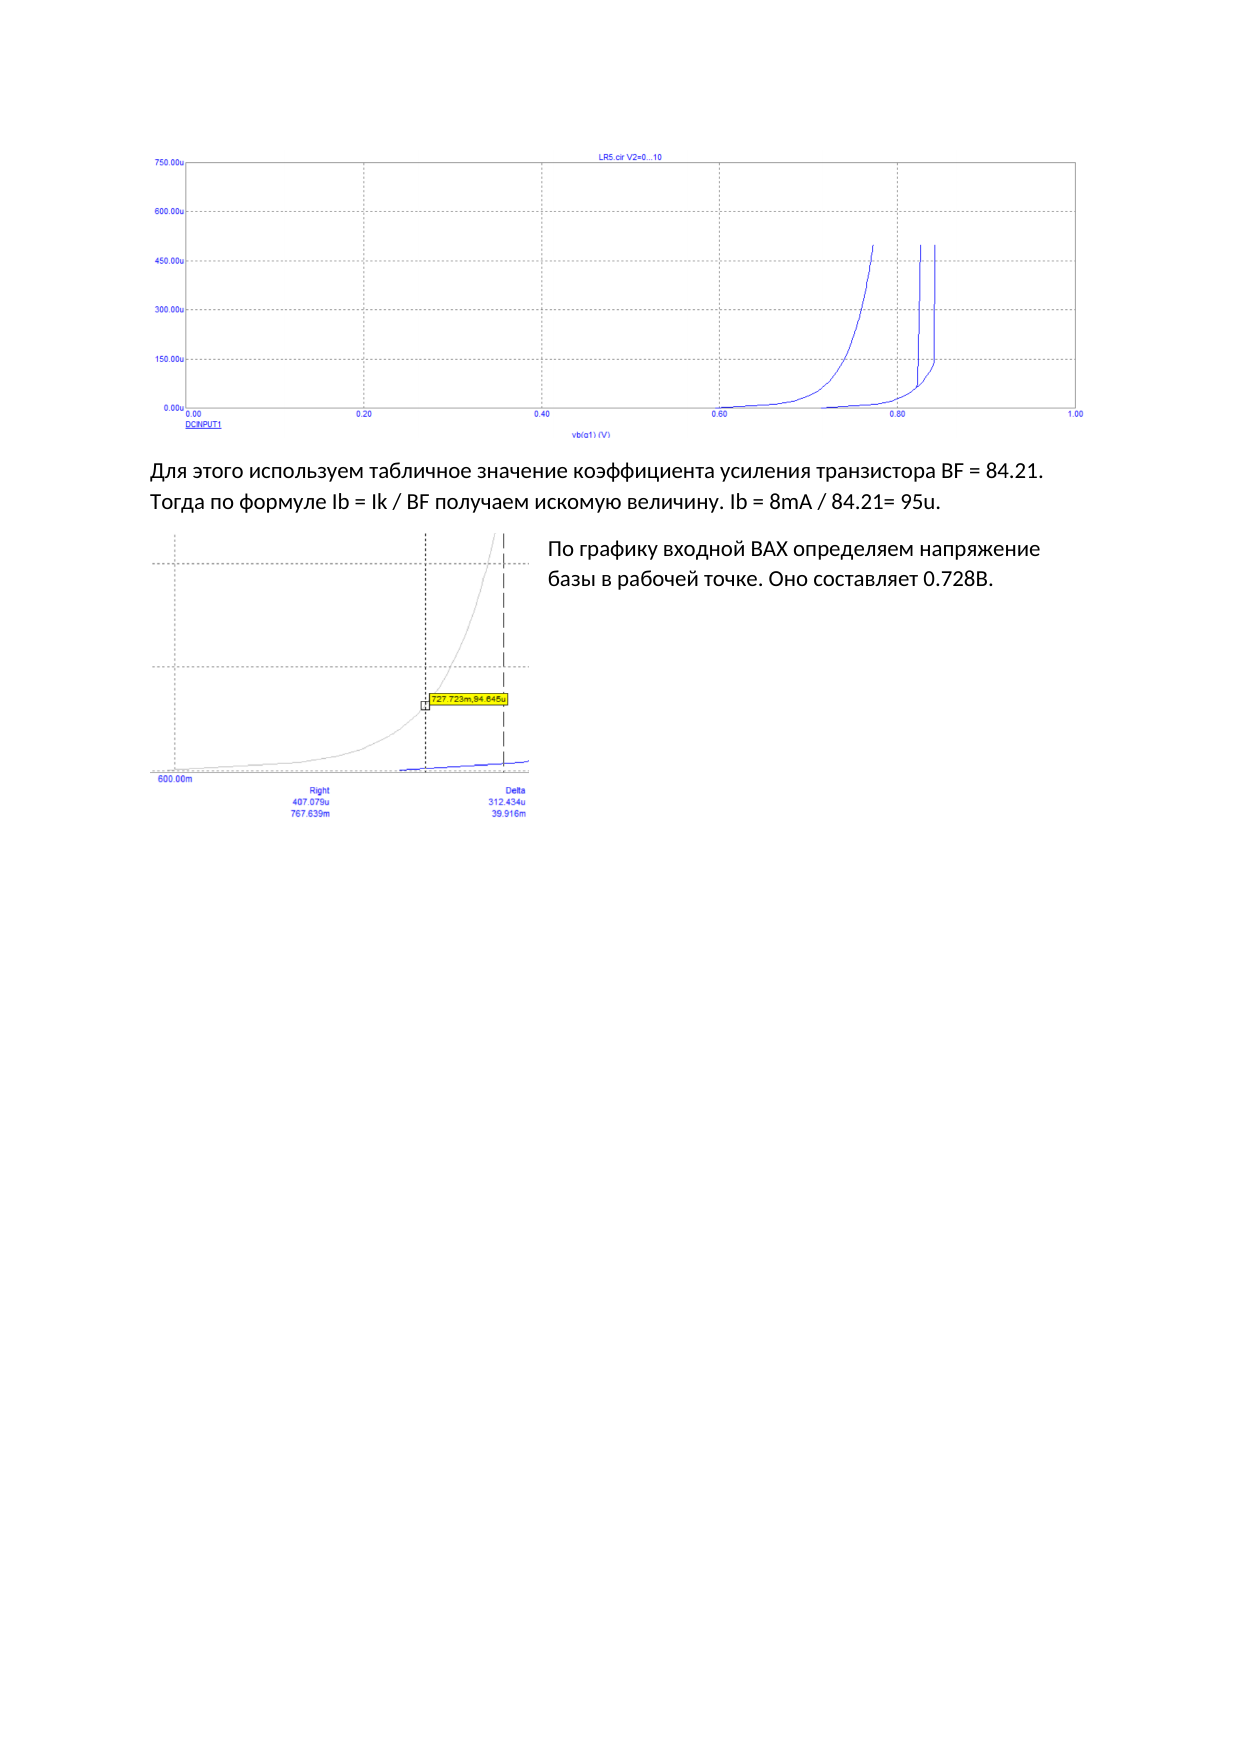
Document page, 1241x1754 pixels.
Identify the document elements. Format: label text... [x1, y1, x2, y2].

picture [150, 533, 529, 826]
text Для этого используем табличное значение коэффициента усиления транзистора BF = 84.21. Тогда по формуле Ib = Ik / BF получаем искомую величину. Ib = 8mA / 84.21= 95u. [150, 457, 1090, 515]
text По графику входной ВАХ определяем напряжение базы в рабочей точке. Оно составляет 0.728В. [529, 534, 1090, 592]
picture [150, 150, 1091, 438]
